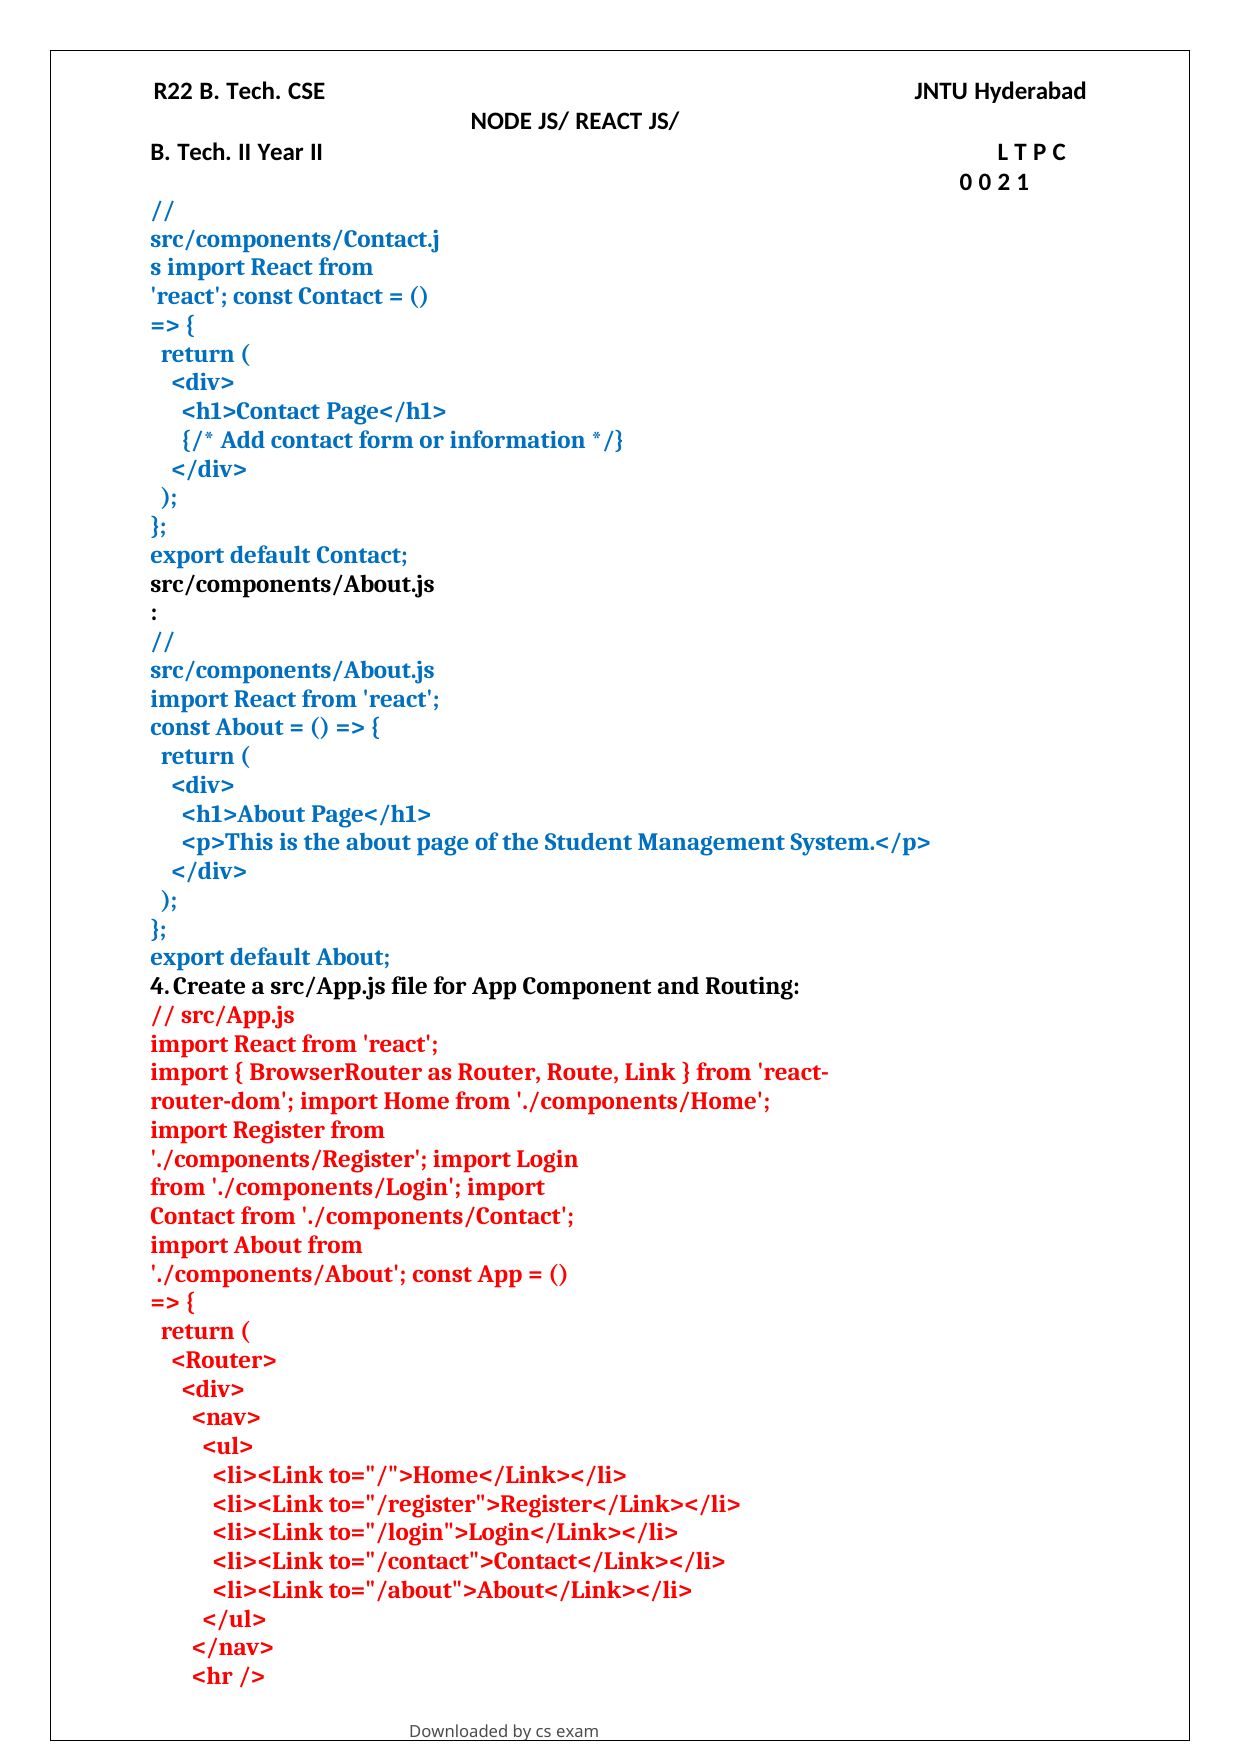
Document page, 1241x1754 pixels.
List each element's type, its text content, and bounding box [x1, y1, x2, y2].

text <li><Link to="/login">Login</Link></li> [212, 1518, 1103, 1547]
text }; [150, 914, 1103, 943]
text <li><Link to="/about">About</Link></li> [212, 1576, 1103, 1604]
text <div> [181, 1374, 1103, 1403]
text <li><Link to="/contact">Contact</Link></li> [212, 1547, 1103, 1576]
text <div> [171, 771, 1103, 799]
text <ul> [202, 1432, 1103, 1461]
text <p>This is the about page of the Student Management System.</p> [181, 828, 1103, 857]
text <Router> [171, 1346, 1103, 1374]
text <nav> [191, 1403, 1103, 1432]
text return ( [161, 1317, 1103, 1346]
text export default About; [150, 943, 1103, 972]
text // src/App.js [150, 1001, 1103, 1029]
text return ( [161, 339, 1103, 368]
text <hr /> [191, 1662, 1103, 1691]
text <div> [171, 368, 1103, 397]
text return ( [161, 742, 1103, 771]
text export default Contact; src/components/About.js: [150, 541, 441, 627]
text </div> [171, 857, 1103, 886]
list Create a src/App.js file for App Component and Routing: [150, 972, 1103, 1001]
text {/* Add contact form or information */} [181, 426, 1103, 454]
text <h1>Contact Page</h1> [181, 397, 1103, 426]
text import React from 'react'; [150, 1029, 1103, 1058]
text ); [161, 483, 1103, 512]
text ); [161, 886, 1103, 914]
text // src/components/About.js import React from 'react'; const About = () => { [150, 627, 441, 742]
text // src/components/Contact.js import React from 'react'; const Contact = () => { [150, 196, 441, 339]
text <li><Link to="/">Home</Link></li> [212, 1461, 1103, 1489]
text </nav> [191, 1633, 1103, 1662]
text import Register from './components/Register'; import Login from './components/Login'; import Contact from './components/Contact'; import About from './components/About'; const App = () => { [150, 1116, 598, 1317]
text <li><Link to="/register">Register</Link></li> [212, 1489, 1103, 1518]
text <h1>About Page</h1> [181, 799, 1103, 828]
text </div> [171, 454, 1103, 483]
text </ul> [202, 1604, 1103, 1633]
text }; [150, 512, 1103, 541]
text import { BrowserRouter as Router, Route, Link } from 'react-router-dom'; import Home from './components/Home'; [150, 1058, 839, 1116]
